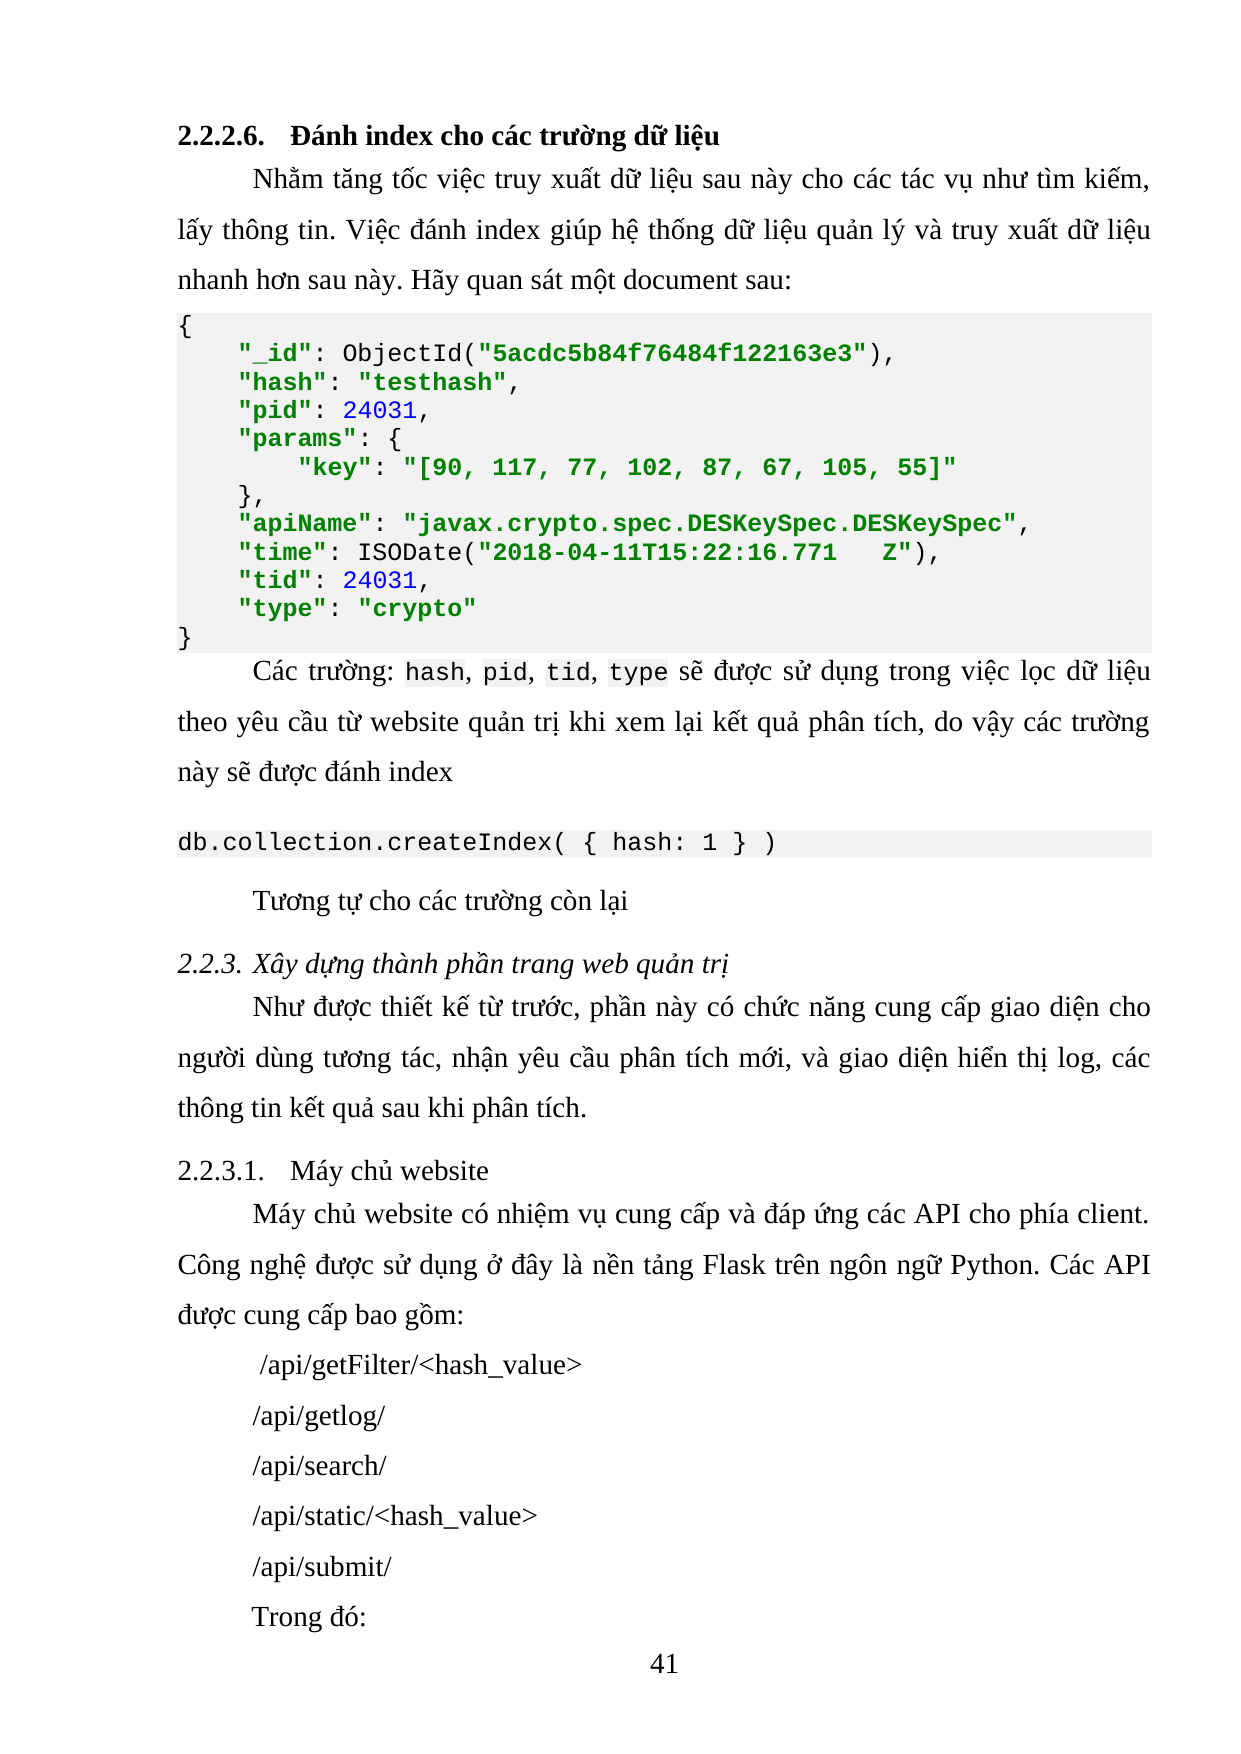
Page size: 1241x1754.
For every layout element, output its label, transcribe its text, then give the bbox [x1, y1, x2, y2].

text /api/static/<hash_value> [177, 1498, 1152, 1532]
text Các trường: hash, pid, tid, type sẽ được sử dụng trong việc lọc dữ liệu theo yêu cầu từ website quản trị khi xem lại kết quả phân tích, do vậy các trường này sẽ được đánh index [177, 653, 1152, 788]
text Máy chủ website có nhiệm vụ cung cấp và đáp ứng các API cho phía client. Công nghệ được sử dụng ở đây là nền tảng Flask trên ngôn ngữ Python. Các API được cung cấp bao gồm: [177, 1196, 1152, 1331]
text db.collection.createIndex( { hash: 1 } ) [177, 830, 1152, 858]
text Nhằm tăng tốc việc truy xuất dữ liệu sau này cho các tác vụ như tìm kiếm, lấy thông tin. Việc đánh index giúp hệ thống dữ liệu quản lý và truy xuất dữ liệu nhanh hơn sau này. Hãy quan sát một document sau: [177, 162, 1152, 296]
text { "_id": ObjectId("5acdc5b84f76484f122163e3"), "hash": "testhash", "pid": 24031, "params": { "key": "[90, 117, 77, 102, 87, 67, 105, 55]" }, "apiName": "javax.crypto.spec.DESKeySpec.DESKeySpec", "time": ISODate("2018-04-11T15:22:16.771 Z"), "tid": 24031, "type": "crypto" } [177, 313, 1152, 653]
text Như được thiết kế từ trước, phần này có chức năng cung cấp giao diện cho người dùng tương tác, nhận yêu cầu phân tích mới, và giao diện hiển thị log, các thông tin kết quả sau khi phân tích. [177, 989, 1152, 1124]
subtitle Xây dựng thành phần trang web quản trị [177, 946, 1152, 979]
text /api/getFilter/<hash_value> [177, 1347, 1152, 1381]
text Tương tự cho các trường còn lại [177, 883, 1152, 917]
subtitle Máy chủ website [177, 1153, 1152, 1186]
subtitle Đánh index cho các trường dữ liệu [177, 118, 1152, 152]
text /api/submit/ [177, 1549, 1152, 1582]
text /api/getlog/ [177, 1398, 1152, 1431]
text Trong đó: [177, 1599, 1152, 1632]
text /api/search/ [177, 1448, 1152, 1482]
